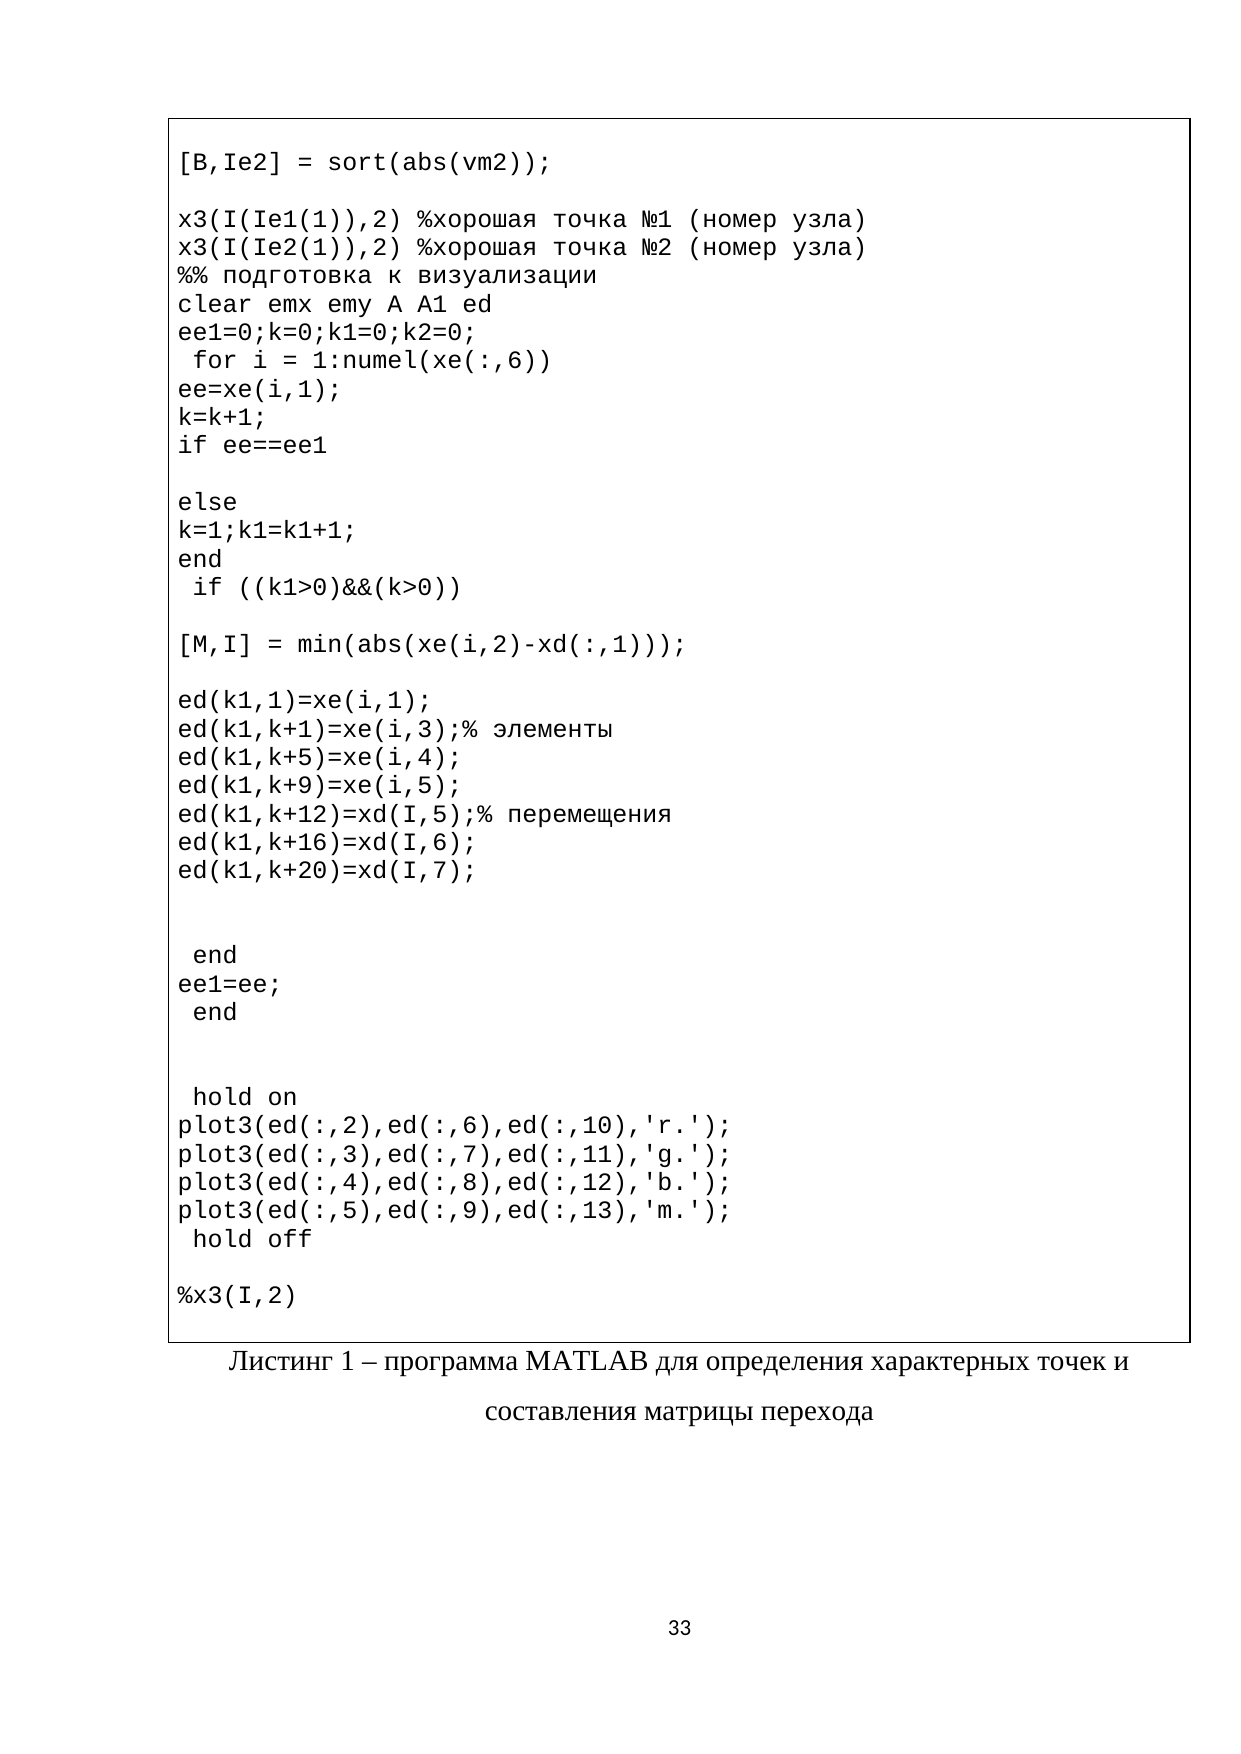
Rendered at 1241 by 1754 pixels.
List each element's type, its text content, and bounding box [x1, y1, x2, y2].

text clear emx emy A A1 ed [177, 291, 1181, 319]
text plot3(ed(:,3),ed(:,7),ed(:,11),'g.'); [177, 1141, 1181, 1169]
text hold off [177, 1226, 1181, 1254]
text ed(k1,1)=xe(i,1); [177, 688, 1181, 716]
text ed(k1,k+1)=xe(i,3);% элементы [177, 716, 1181, 744]
text plot3(ed(:,5),ed(:,9),ed(:,13),'m.'); [177, 1198, 1181, 1226]
text hold on [177, 1084, 1181, 1113]
text ed(k1,k+16)=xd(I,6); [177, 829, 1181, 858]
text ed(k1,k+5)=xe(i,4); [177, 744, 1181, 773]
text if ee==ee1 [177, 433, 1181, 461]
text ee1=ee; [177, 971, 1181, 999]
text ed(k1,k+9)=xe(i,5); [177, 773, 1181, 801]
text end [177, 999, 1181, 1028]
text ee=xe(i,1); [177, 376, 1181, 404]
text k=k+1; [177, 404, 1181, 433]
text ed(k1,k+12)=xd(I,5);% перемещения [177, 801, 1181, 829]
text end [177, 943, 1181, 971]
text k=1;k1=k1+1; [177, 518, 1181, 546]
text ee1=0;k=0;k1=0;k2=0; [177, 319, 1181, 348]
text for i = 1:numel(xe(:,6)) [177, 348, 1181, 376]
text [M,I] = min(abs(xe(i,2)-xd(:,1))); [177, 631, 1181, 659]
text Листинг 1 – программа MATLAB для определения характерных точек и составления матрицы перехода [177, 1343, 1181, 1427]
text [B,Ie2] = sort(abs(vm2)); [177, 149, 1181, 178]
text else [177, 489, 1181, 518]
text %% подготовка к визуализации [177, 263, 1181, 291]
text ed(k1,k+20)=xd(I,7); [177, 858, 1181, 886]
text %x3(I,2) [177, 1283, 1181, 1311]
text if ((k1>0)&&(k>0)) [177, 574, 1181, 603]
text plot3(ed(:,4),ed(:,8),ed(:,12),'b.'); [177, 1169, 1181, 1198]
text plot3(ed(:,2),ed(:,6),ed(:,10),'r.'); [177, 1113, 1181, 1141]
text end [177, 546, 1181, 574]
